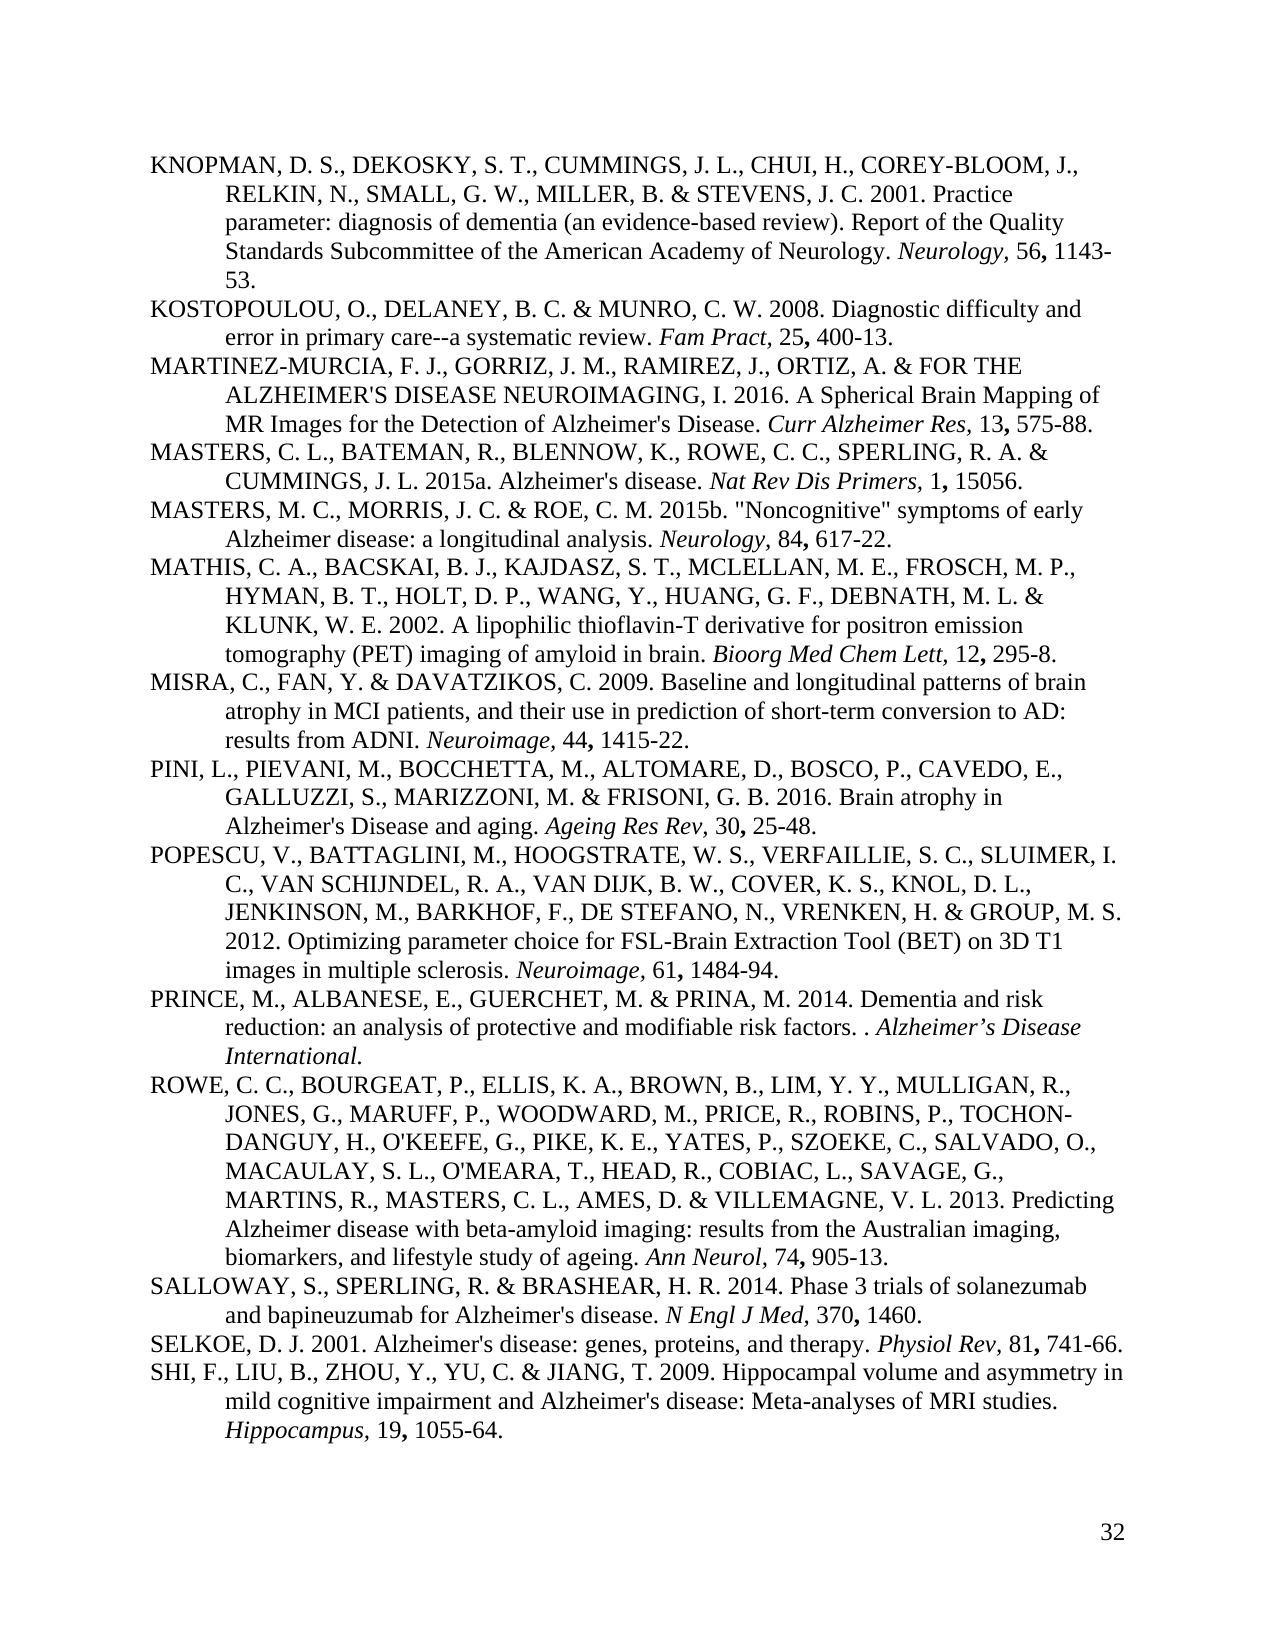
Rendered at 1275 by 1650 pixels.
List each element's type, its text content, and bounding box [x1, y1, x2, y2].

text MARTINEZ-MURCIA, F. J., GORRIZ, J. M., RAMIREZ, J., ORTIZ, A. & FOR THE ALZHEIMER'S DISEASE NEUROIMAGING, I. 2016. A Spherical Brain Mapping of MR Images for the Detection of Alzheimer's Disease. Curr Alzheimer Res, 13, 575-88. [150, 351, 1125, 437]
text ROWE, C. C., BOURGEAT, P., ELLIS, K. A., BROWN, B., LIM, Y. Y., MULLIGAN, R., JONES, G., MARUFF, P., WOODWARD, M., PRICE, R., ROBINS, P., TOCHON-DANGUY, H., O'KEEFE, G., PIKE, K. E., YATES, P., SZOEKE, C., SALVADO, O., MACAULAY, S. L., O'MEARA, T., HEAD, R., COBIAC, L., SAVAGE, G., MARTINS, R., MASTERS, C. L., AMES, D. & VILLEMAGNE, V. L. 2013. Predicting Alzheimer disease with beta-amyloid imaging: results from the Australian imaging, biomarkers, and lifestyle study of ageing. Ann Neurol, 74, 905-13. [150, 1070, 1125, 1271]
text PRINCE, M., ALBANESE, E., GUERCHET, M. & PRINA, M. 2014. Dementia and risk reduction: an analysis of protective and modifiable risk factors. . Alzheimer’s Disease International. [150, 984, 1125, 1070]
text KOSTOPOULOU, O., DELANEY, B. C. & MUNRO, C. W. 2008. Diagnostic difficulty and error in primary care--a systematic review. Fam Pract, 25, 400-13. [150, 294, 1125, 351]
text SALLOWAY, S., SPERLING, R. & BRASHEAR, H. R. 2014. Phase 3 trials of solanezumab and bapineuzumab for Alzheimer's disease. N Engl J Med, 370, 1460. [150, 1271, 1125, 1329]
text MATHIS, C. A., BACSKAI, B. J., KAJDASZ, S. T., MCLELLAN, M. E., FROSCH, M. P., HYMAN, B. T., HOLT, D. P., WANG, Y., HUANG, G. F., DEBNATH, M. L. & KLUNK, W. E. 2002. A lipophilic thioflavin-T derivative for positron emission tomography (PET) imaging of amyloid in brain. Bioorg Med Chem Lett, 12, 295-8. [150, 552, 1125, 667]
text MISRA, C., FAN, Y. & DAVATZIKOS, C. 2009. Baseline and longitudinal patterns of brain atrophy in MCI patients, and their use in prediction of short-term conversion to AD: results from ADNI. Neuroimage, 44, 1415-22. [150, 667, 1125, 754]
text SELKOE, D. J. 2001. Alzheimer's disease: genes, proteins, and therapy. Physiol Rev, 81, 741-66. [150, 1329, 1125, 1357]
text MASTERS, C. L., BATEMAN, R., BLENNOW, K., ROWE, C. C., SPERLING, R. A. & CUMMINGS, J. L. 2015a. Alzheimer's disease. Nat Rev Dis Primers, 1, 15056. [150, 437, 1125, 495]
text SHI, F., LIU, B., ZHOU, Y., YU, C. & JIANG, T. 2009. Hippocampal volume and asymmetry in mild cognitive impairment and Alzheimer's disease: Meta-analyses of MRI studies. Hippocampus, 19, 1055-64. [150, 1357, 1125, 1444]
text MASTERS, M. C., MORRIS, J. C. & ROE, C. M. 2015b. "Noncognitive" symptoms of early Alzheimer disease: a longitudinal analysis. Neurology, 84, 617-22. [150, 495, 1125, 552]
text PINI, L., PIEVANI, M., BOCCHETTA, M., ALTOMARE, D., BOSCO, P., CAVEDO, E., GALLUZZI, S., MARIZZONI, M. & FRISONI, G. B. 2016. Brain atrophy in Alzheimer's Disease and aging. Ageing Res Rev, 30, 25-48. [150, 754, 1125, 840]
text KNOPMAN, D. S., DEKOSKY, S. T., CUMMINGS, J. L., CHUI, H., COREY-BLOOM, J., RELKIN, N., SMALL, G. W., MILLER, B. & STEVENS, J. C. 2001. Practice parameter: diagnosis of dementia (an evidence-based review). Report of the Quality Standards Subcommittee of the American Academy of Neurology. Neurology, 56, 1143-53. [150, 150, 1125, 294]
text POPESCU, V., BATTAGLINI, M., HOOGSTRATE, W. S., VERFAILLIE, S. C., SLUIMER, I. C., VAN SCHIJNDEL, R. A., VAN DIJK, B. W., COVER, K. S., KNOL, D. L., JENKINSON, M., BARKHOF, F., DE STEFANO, N., VRENKEN, H. & GROUP, M. S. 2012. Optimizing parameter choice for FSL-Brain Extraction Tool (BET) on 3D T1 images in multiple sclerosis. Neuroimage, 61, 1484-94. [150, 840, 1125, 984]
